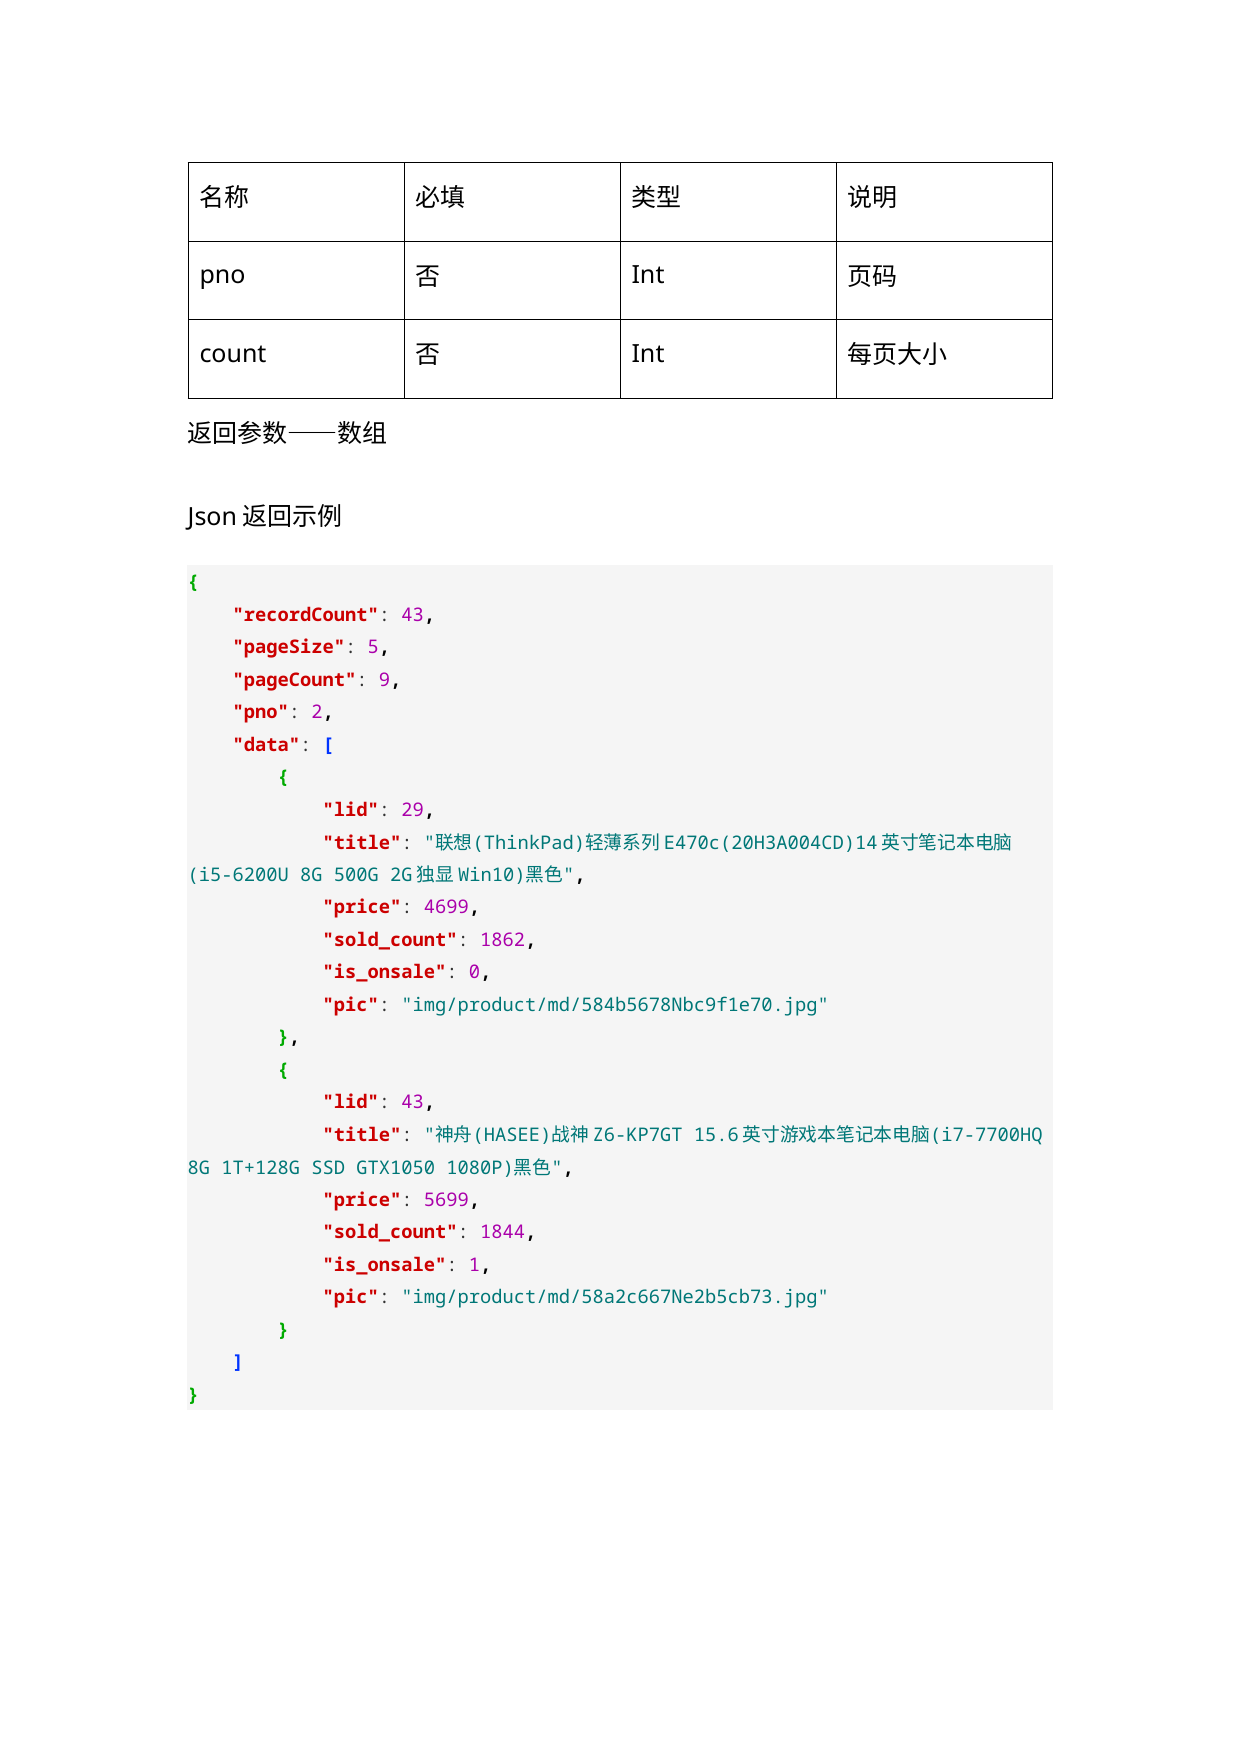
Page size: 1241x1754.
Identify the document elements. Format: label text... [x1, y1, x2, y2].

text "sold_count": 1862, [187, 922, 1053, 955]
text "price": 4699, [187, 890, 1053, 922]
table_cell pno [189, 242, 404, 319]
text "pageSize": 5, [187, 630, 1053, 662]
table_cell 否 [405, 320, 620, 398]
table_cell count [189, 320, 404, 398]
text "title": "神舟(HASEE)战神Z6-KP7GT 15.6英寸游戏本笔记本电脑(i7-7700HQ 8G 1T+128G SSD GTX1050 1080P)黑色", [187, 1117, 1053, 1182]
text "sold_count": 1844, [187, 1215, 1053, 1247]
text { [187, 565, 1053, 597]
table_cell Int [621, 242, 836, 319]
text { [187, 1052, 1053, 1085]
text Json返回示例 [187, 482, 1053, 547]
text "pic": "img/product/md/58a2c667Ne2b5cb73.jpg" [187, 1280, 1053, 1312]
text { [187, 760, 1053, 792]
text "price": 5699, [187, 1182, 1053, 1215]
table_cell 每页大小 [837, 320, 1052, 398]
table_header 类型 [621, 163, 836, 241]
table_header 名称 [189, 163, 404, 241]
text } [187, 1377, 1053, 1410]
text "pic": "img/product/md/584b5678Nbc9f1e70.jpg" [187, 987, 1053, 1020]
text }, [187, 1020, 1053, 1052]
text "title": "联想(ThinkPad)轻薄系列E470c(20H3A004CD)14英寸笔记本电脑(i5-6200U 8G 500G 2G独显 Win10)黑色", [187, 825, 1053, 890]
text "is_onsale": 1, [187, 1247, 1053, 1280]
table_header 说明 [837, 163, 1052, 241]
text "lid": 43, [187, 1085, 1053, 1117]
text "pageCount": 9, [187, 662, 1053, 695]
table_cell 否 [405, 242, 620, 319]
text } [187, 1312, 1053, 1345]
text "recordCount": 43, [187, 597, 1053, 630]
text "data": [ [187, 727, 1053, 760]
table_cell 页码 [837, 242, 1052, 319]
text "pno": 2, [187, 695, 1053, 727]
text ] [187, 1345, 1053, 1377]
table_header 必填 [405, 163, 620, 241]
text "lid": 29, [187, 792, 1053, 825]
text "is_onsale": 0, [187, 955, 1053, 987]
text 返回参数——数组 [187, 399, 1053, 464]
table_cell Int [621, 320, 836, 398]
